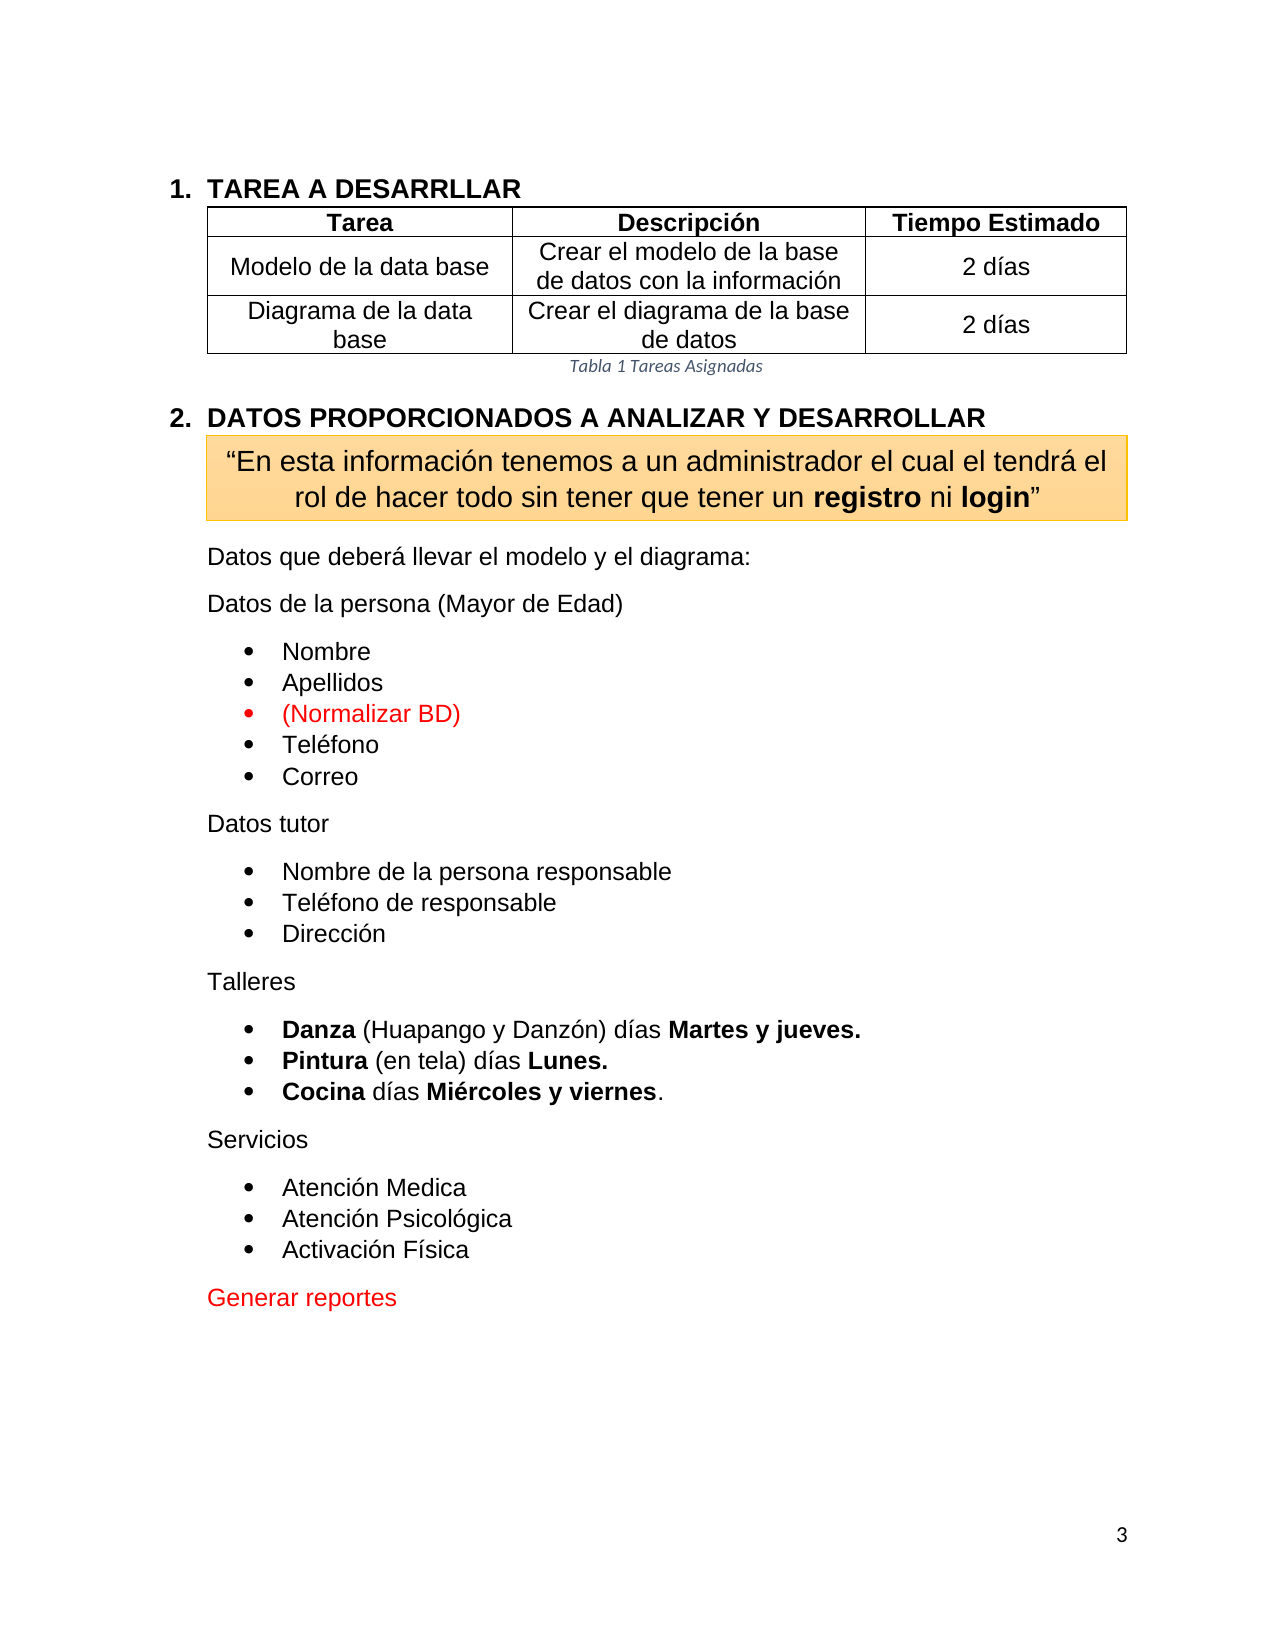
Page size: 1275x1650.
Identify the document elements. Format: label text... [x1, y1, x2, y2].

list Activación Física [244, 1235, 1127, 1264]
list Dirección [244, 919, 1127, 948]
list Atención Psicológica [244, 1204, 1127, 1233]
table_header Descripción [513, 208, 865, 236]
list Pintura (en tela) días Lunes. [244, 1046, 1127, 1075]
list Teléfono [244, 730, 1127, 759]
list Atención Medica [244, 1173, 1127, 1202]
text Datos tutor [207, 809, 1127, 838]
table_cell Modelo de la data base [208, 237, 512, 295]
text Servicios [207, 1125, 1127, 1154]
list Apellidos [244, 668, 1127, 697]
list Nombre [244, 637, 1127, 666]
table_cell Diagrama de la data base [208, 296, 512, 353]
subtitle TAREA A DESARRLLAR [169, 173, 1127, 204]
list Correo [244, 762, 1127, 790]
table_cell 2 días [866, 237, 1126, 295]
table_cell Crear el modelo de la base de datos con la información [513, 237, 865, 295]
table_header Tarea [208, 208, 512, 236]
subtitle DATOS PROPORCIONADOS A ANALIZAR Y DESARROLLAR [169, 402, 1127, 433]
list Cocina días Miércoles y viernes. [244, 1077, 1127, 1106]
text Talleres [207, 967, 1127, 996]
text Datos que deberá llevar el modelo y el diagrama: [207, 542, 1127, 570]
list Danza (Huapango y Danzón) días Martes y jueves. [244, 1015, 1127, 1044]
table_cell 2 días [866, 296, 1126, 353]
list Teléfono de responsable [244, 888, 1127, 917]
list (Normalizar BD) [244, 699, 1127, 728]
text Datos de la persona (Mayor de Edad) [207, 589, 1127, 618]
table_header Tiempo Estimado [866, 208, 1126, 236]
table_cell Crear el diagrama de la base de datos [513, 296, 865, 353]
list Nombre de la persona responsable [244, 857, 1127, 886]
text Generar reportes [207, 1283, 1127, 1312]
